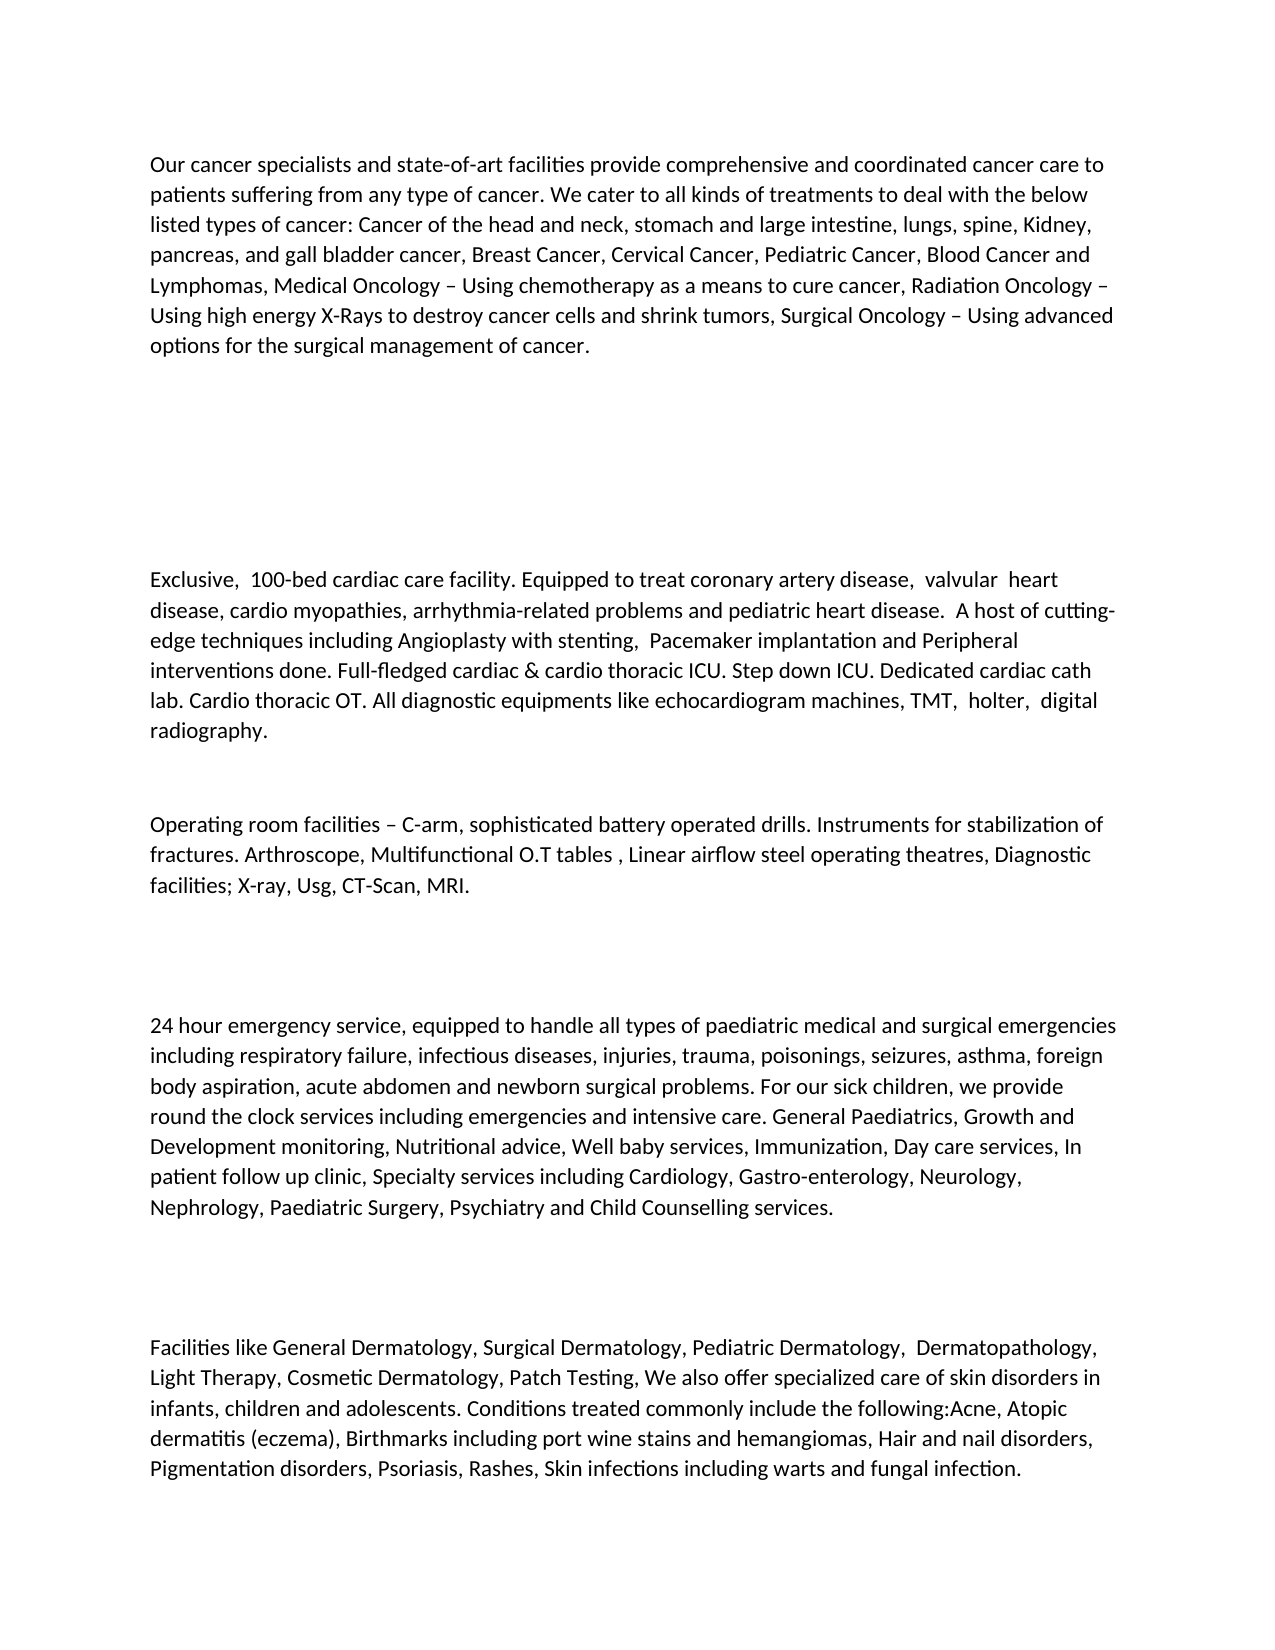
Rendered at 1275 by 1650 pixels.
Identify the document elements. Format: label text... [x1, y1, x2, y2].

text Operating room facilities – C-arm, sophisticated battery operated drills. Instruments for stabilization of fractures. Arthroscope, Multifunctional O.T tables , Linear airflow steel operating theatres, Diagnostic facilities; X-ray, Usg, CT-Scan, MRI. [150, 810, 1125, 899]
text 24 hour emergency service, equipped to handle all types of paediatric medical and surgical emergencies including respiratory failure, infectious diseases, injuries, trauma, poisonings, seizures, asthma, foreign body aspiration, acute abdomen and newborn surgical problems. For our sick children, we provide round the clock services including emergencies and intensive care. General Paediatrics, Growth and Development monitoring, Nutritional advice, Well baby services, Immunization, Day care services, In patient follow up clinic, Specialty services including Cardiology, Gastro-enterology, Neurology, Nephrology, Paediatric Surgery, Psychiatry and Child Counselling services. [150, 1011, 1125, 1221]
text Exclusive, 100-bed cardiac care facility. Equipped to treat coronary artery disease, valvular heart disease, cardio myopathies, arrhythmia-related problems and pediatric heart disease. A host of cutting-edge techniques including Angioplasty with stenting, Pacemaker implantation and Peripheral interventions done. Full-fledged cardiac & cardio thoracic ICU. Step down ICU. Dedicated cardiac cath lab. Cardio thoracic OT. All diagnostic equipments like echocardiogram machines, TMT, holter, digital radiography. [150, 566, 1125, 745]
text Our cancer specialists and state-of-art facilities provide comprehensive and coordinated cancer care to patients suffering from any type of cancer. We cater to all kinds of treatments to deal with the below listed types of cancer: Cancer of the head and neck, stomach and large intestine, lungs, spine, Kidney, pancreas, and gall bladder cancer, Breast Cancer, Cervical Cancer, Pediatric Cancer, Blood Cancer and Lymphomas, Medical Oncology – Using chemotherapy as a means to cure cancer, Radiation Oncology – Using high energy X-Rays to destroy cancer cells and shrink tumors, Surgical Oncology – Using advanced options for the surgical management of cancer. [150, 150, 1125, 359]
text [150, 1333, 1125, 1482]
